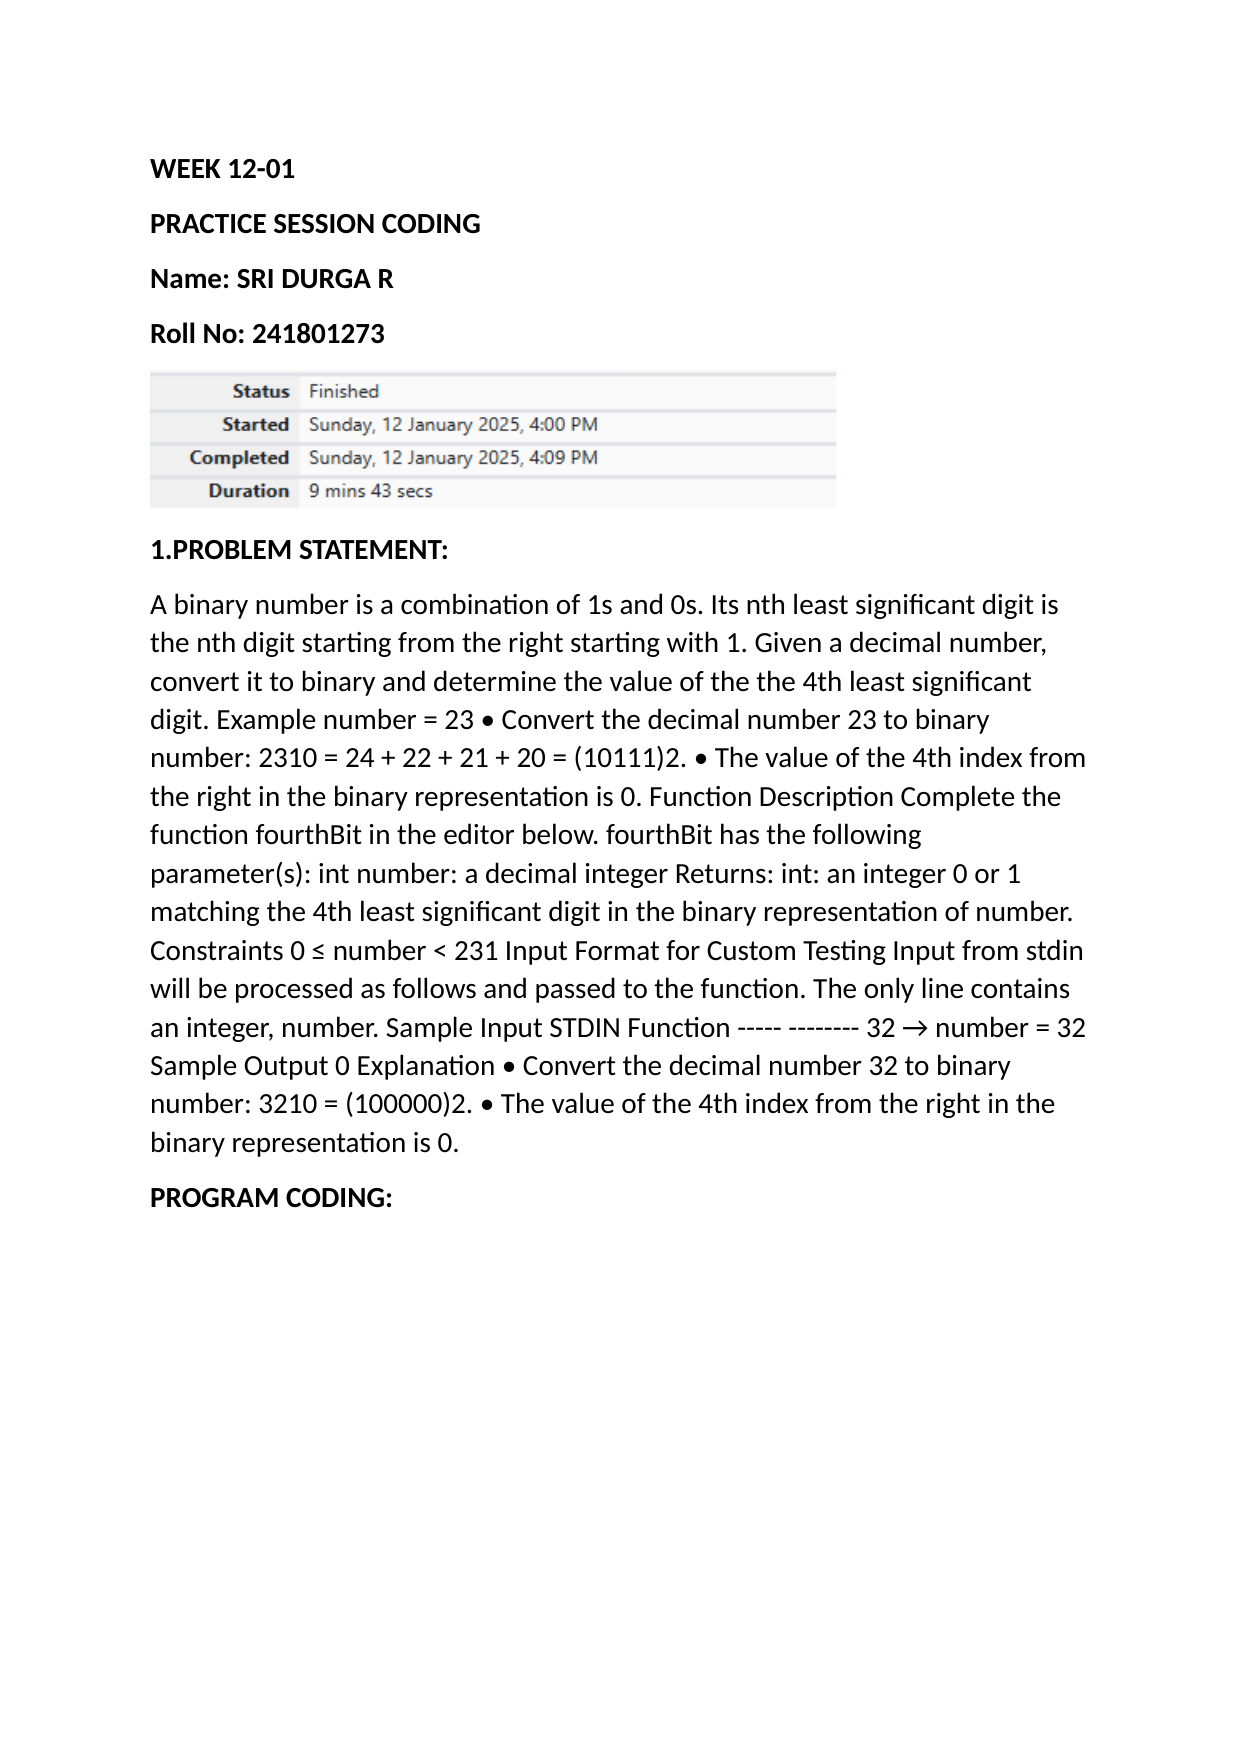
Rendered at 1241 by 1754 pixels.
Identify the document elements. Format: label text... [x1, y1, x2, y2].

text WEEK 12-01 [150, 150, 1090, 186]
text 1.PROBLEM STATEMENT: [150, 531, 1090, 566]
text Roll No: 241801273 [150, 315, 1090, 351]
text PRACTICE SESSION CODING [150, 205, 1090, 241]
text Name: SRI DURGA R [150, 260, 1090, 296]
text PROGRAM CODING: [150, 1179, 1090, 1215]
text A binary number is a combination of 1s and 0s. Its nth least significant digit is the nth digit starting from the right starting with 1. Given a decimal number, convert it to binary and determine the value of the the 4th least significant digit. Example number = 23 • Convert the decimal number 23 to binary number: 2310 = 24 + 22 + 21 + 20 = (10111)2. • The value of the 4th index from the right in the binary representation is 0. Function Description Complete the function fourthBit in the editor below. fourthBit has the following parameter(s): int number: a decimal integer Returns: int: an integer 0 or 1 matching the 4th least significant digit in the binary representation of number. Constraints 0 ≤ number < 231 Input Format for Custom Testing Input from stdin will be processed as follows and passed to the function. The only line contains an integer, number. Sample Input STDIN Function ----- -------- 32 → number = 32 Sample Output 0 Explanation • Convert the decimal number 32 to binary number: 3210 = (100000)2. • The value of the 4th index from the right in the binary representation is 0. [150, 586, 1090, 1159]
